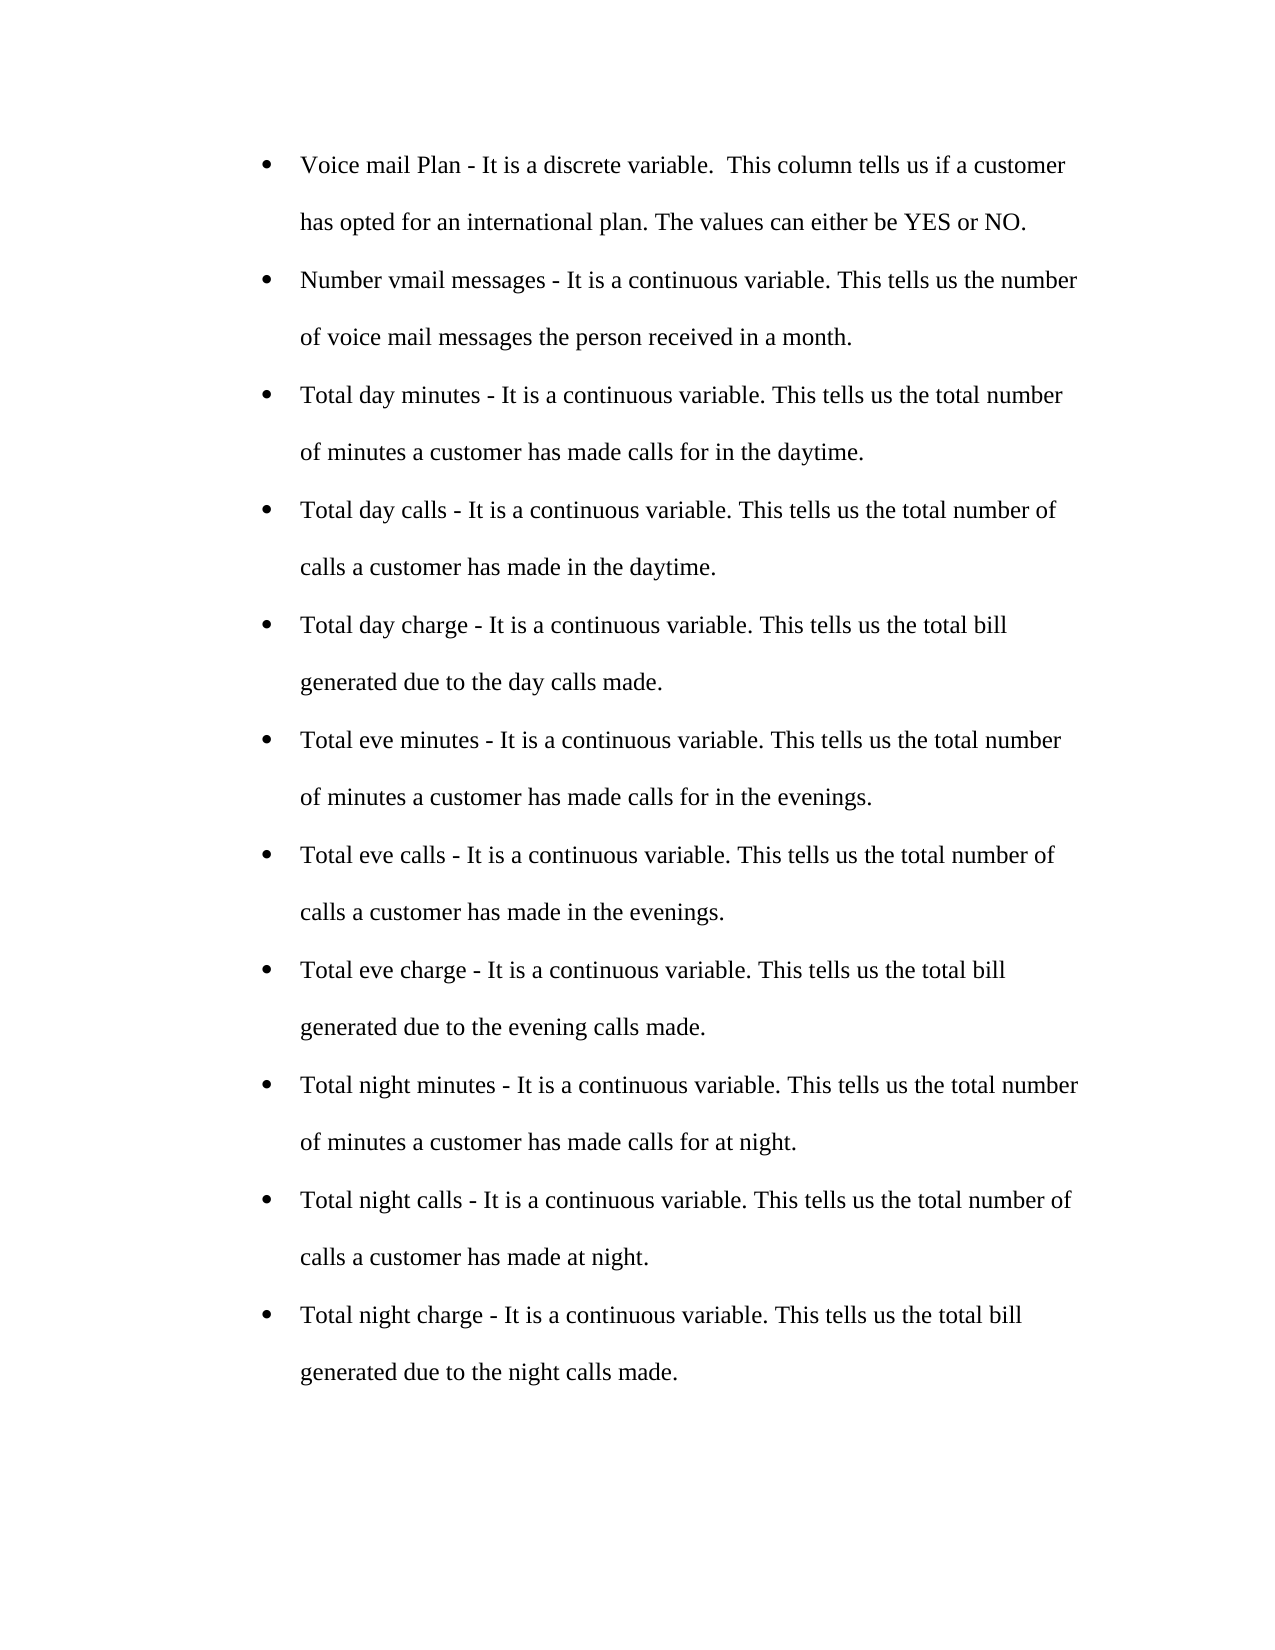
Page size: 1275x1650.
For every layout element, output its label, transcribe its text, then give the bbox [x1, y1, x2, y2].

list Total day charge - It is a continuous variable. This tells us the total bill generated due to the day calls made. [262, 610, 1087, 696]
list Total day minutes - It is a continuous variable. This tells us the total number of minutes a customer has made calls for in the daytime. [262, 380, 1087, 466]
list Total night charge - It is a continuous variable. This tells us the total bill generated due to the night calls made. [262, 1300, 1087, 1386]
list Total eve minutes - It is a continuous variable. This tells us the total number of minutes a customer has made calls for in the evenings. [262, 725, 1087, 811]
list Total night minutes - It is a continuous variable. This tells us the total number of minutes a customer has made calls for at night. [262, 1070, 1087, 1156]
list Number vmail messages - It is a continuous variable. This tells us the number of voice mail messages the person received in a month. [262, 265, 1087, 351]
list Total night calls - It is a continuous variable. This tells us the total number of calls a customer has made at night. [262, 1185, 1087, 1271]
list Total day calls - It is a continuous variable. This tells us the total number of calls a customer has made in the daytime. [262, 495, 1087, 581]
list Total eve charge - It is a continuous variable. This tells us the total bill generated due to the evening calls made. [262, 955, 1087, 1041]
list Total eve calls - It is a continuous variable. This tells us the total number of calls a customer has made in the evenings. [262, 840, 1087, 926]
list Voice mail Plan - It is a discrete variable. This column tells us if a customer has opted for an international plan. The values can either be YES or NO. [262, 150, 1087, 236]
